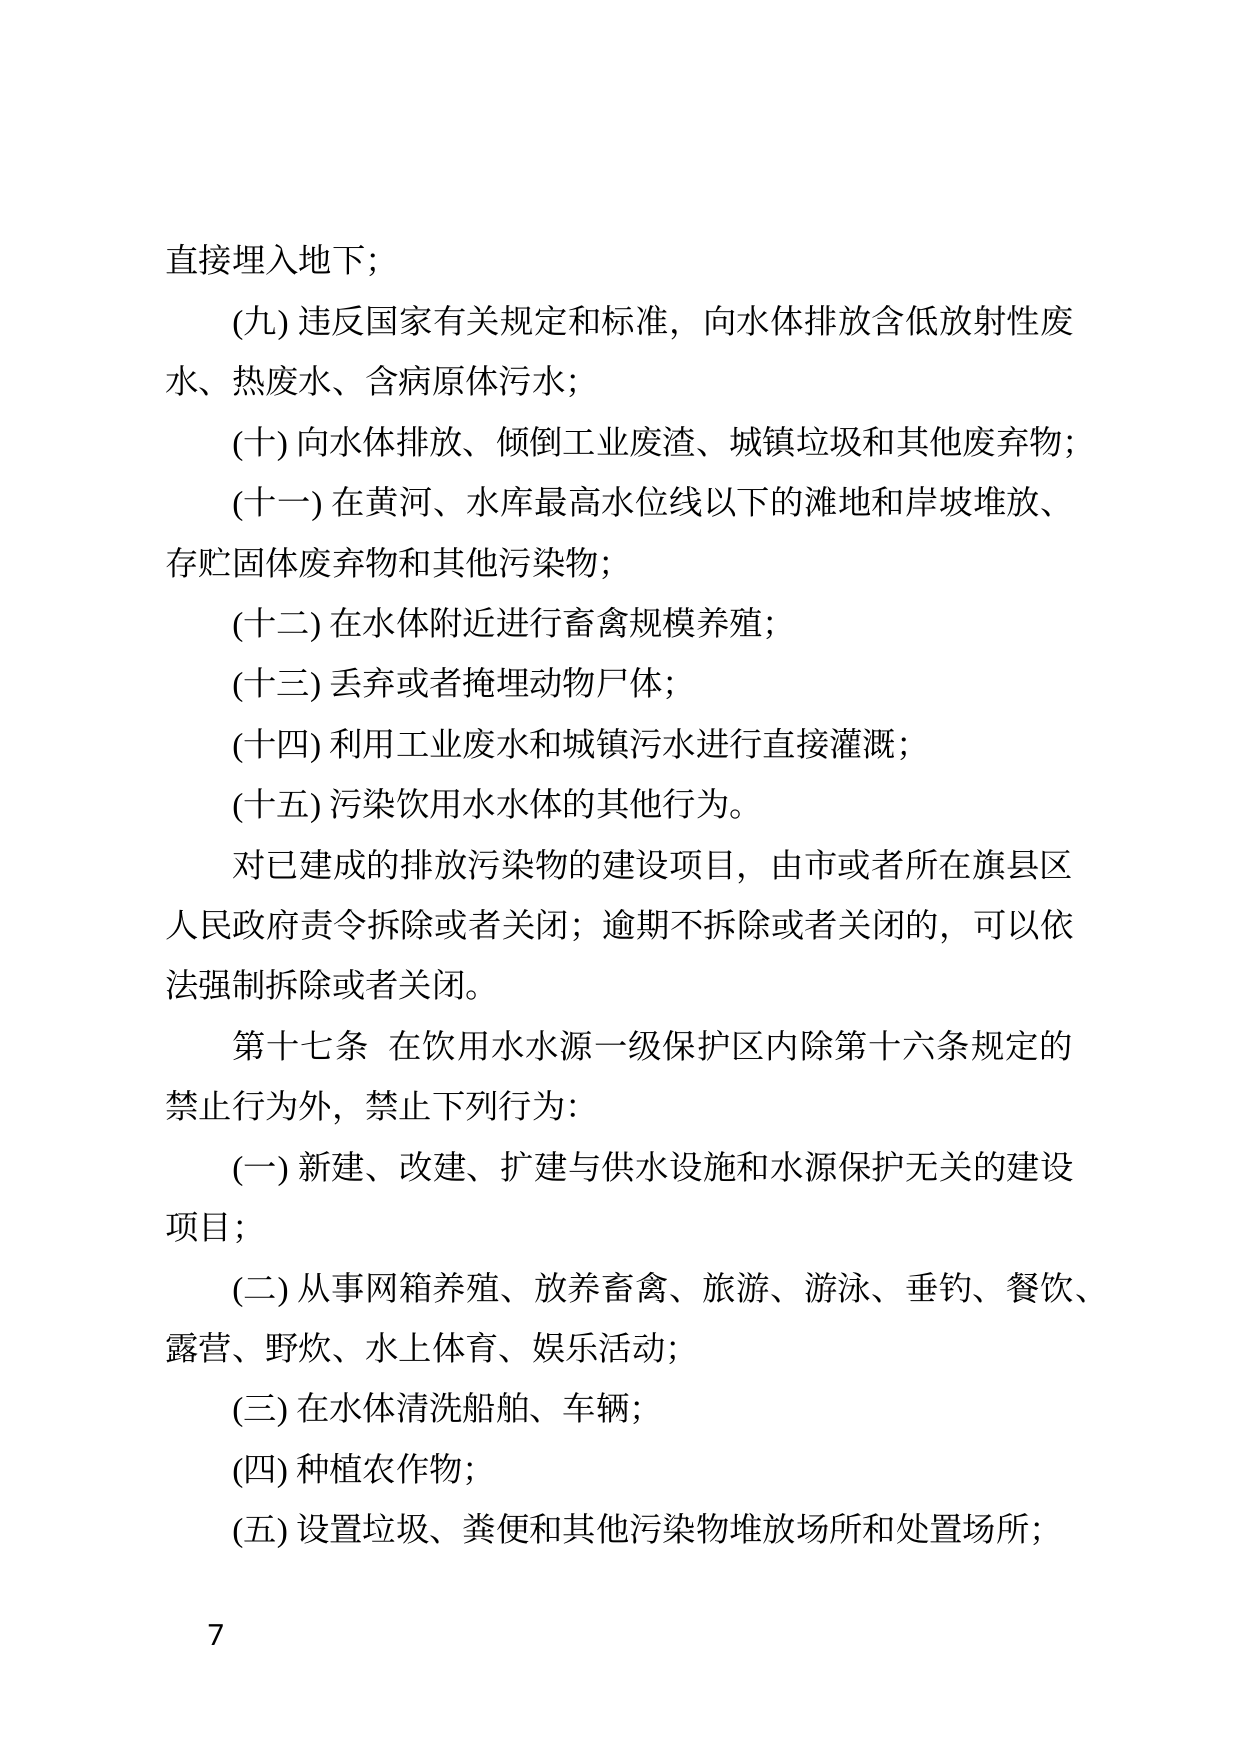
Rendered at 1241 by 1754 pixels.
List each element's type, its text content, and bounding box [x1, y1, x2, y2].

text (九) 违反国家有关规定和标准，向水体排放含低放射性废水、热废水、含病原体污水； [165, 285, 1075, 406]
text 第十七条 在饮用水水源一级保护区内除第十六条规定的禁止行为外，禁止下列行为： [165, 1010, 1075, 1131]
text (二) 从事网箱养殖、放养畜禽、旅游、游泳、垂钓、餐饮、露营、野炊、水上体育、娱乐活动； [165, 1252, 1075, 1372]
text (十) 向水体排放、倾倒工业废渣、城镇垃圾和其他废弃物； [165, 406, 1075, 466]
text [165, 224, 1075, 285]
text (十五) 污染饮用水水体的其他行为。 [165, 768, 1075, 829]
text (十一) 在黄河、水库最高水位线以下的滩地和岸坡堆放、存贮固体废弃物和其他污染物； [165, 466, 1075, 587]
text 对已建成的排放污染物的建设项目，由市或者所在旗县区人民政府责令拆除或者关闭；逾期不拆除或者关闭的，可以依法强制拆除或者关闭。 [165, 829, 1075, 1010]
text (十二) 在水体附近进行畜禽规模养殖； [165, 587, 1075, 647]
text (十三) 丢弃或者掩埋动物尸体； [165, 647, 1075, 708]
text (一) 新建、改建、扩建与供水设施和水源保护无关的建设项目； [165, 1131, 1075, 1252]
text (五) 设置垃圾、粪便和其他污染物堆放场所和处置场所； [165, 1493, 1075, 1554]
text (四) 种植农作物； [165, 1433, 1075, 1493]
text (三) 在水体清洗船舶、车辆； [165, 1372, 1075, 1433]
text (十四) 利用工业废水和城镇污水进行直接灌溉； [165, 708, 1075, 768]
